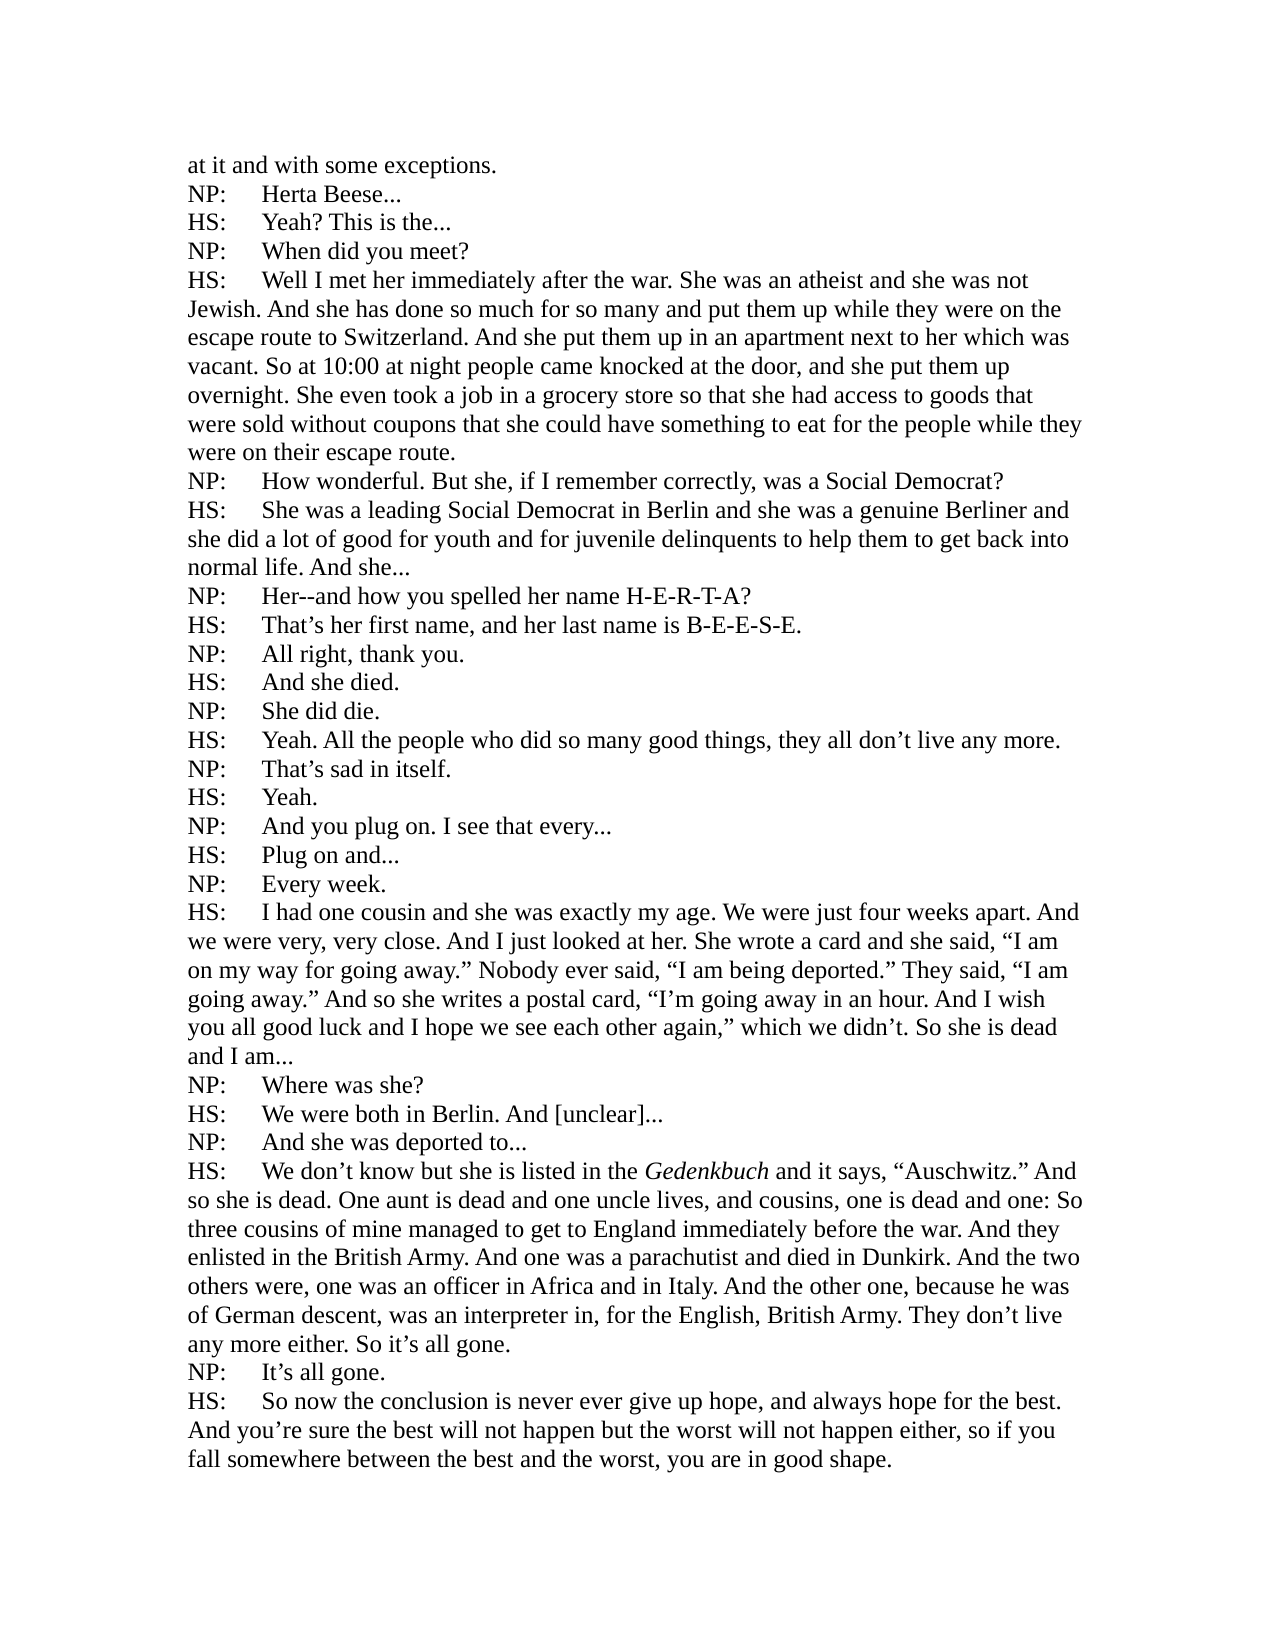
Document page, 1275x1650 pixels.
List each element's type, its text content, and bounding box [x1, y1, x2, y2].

text HS: Well I met her immediately after the war. She was an atheist and she was not Jewish. And she has done so much for so many and put them up while they were on the escape route to Switzerland. And she put them up in an apartment next to her which was vacant. So at 10:00 at night people came knocked at the door, and she put them up overnight. She even took a job in a grocery store so that she had access to goods that were sold without coupons that she could have something to eat for the people while they were on their escape route. [187, 294, 1087, 495]
text NP: And you plug on. I see that every... [187, 840, 1087, 869]
text NP: That’s sad in itself. [187, 782, 1087, 811]
text NP: Herta Beese... [187, 207, 1087, 236]
text NP: When did you meet? [187, 265, 1087, 294]
text HS: And she died. [187, 696, 1087, 725]
text NP: Where was she? [187, 1099, 1087, 1127]
text HS: Plug on and... [187, 869, 1087, 897]
text HS: I had one cousin and she was exactly my age. We were just four weeks apart. And we were very, very close. And I just looked at her. She wrote a card and she said, “I am on my way for going away.” Nobody ever said, “I am being deported.” They said, “I am going away.” And so she writes a postal card, “I’m going away in an hour. And I wish you all good luck and I hope we see each other again,” which we didn’t. So she is dead and I am... [187, 926, 1087, 1099]
text HS: We don’t know but she is listed in the Gedenkbuch and it says, “Auschwitz.” And so she is dead. One aunt is dead and one uncle lives, and cousins, one is dead and one: So three cousins of mine managed to get to England immediately before the war. And they enlisted in the British Army. And one was a parachutist and died in Dunkirk. And the two others were, one was an officer in Africa and in Italy. And the other one, because he was of German descent, was an interpreter in, for the English, British Army. They don’t live any more either. So it’s all gone. [187, 1185, 1087, 1386]
text HS: Yeah. [187, 811, 1087, 840]
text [187, 150, 1087, 207]
text NP: Every week. [187, 897, 1087, 926]
text HS: She was a leading Social Democrat in Berlin and she was a genuine Berliner and she did a lot of good for youth and for juvenile delinquents to help them to get back into normal life. And she... [187, 524, 1087, 610]
text HS: That’s her first name, and her last name is B-E-E-S-E. [187, 639, 1087, 667]
text NP: Her--and how you spelled her name H-E-R-T-A? [187, 610, 1087, 639]
text NP: And she was deported to... [187, 1156, 1087, 1185]
text HS: Yeah? This is the... [187, 236, 1087, 265]
text HS: Yeah. All the people who did so many good things, they all don’t live any more. [187, 754, 1087, 782]
text NP: It’s all gone. [187, 1386, 1087, 1415]
text NP: How wonderful. But she, if I remember correctly, was a Social Democrat? [187, 495, 1087, 524]
text HS: We were both in Berlin. And [unclear]... [187, 1127, 1087, 1156]
text NP: She did die. [187, 725, 1087, 754]
text NP: All right, thank you. [187, 667, 1087, 696]
